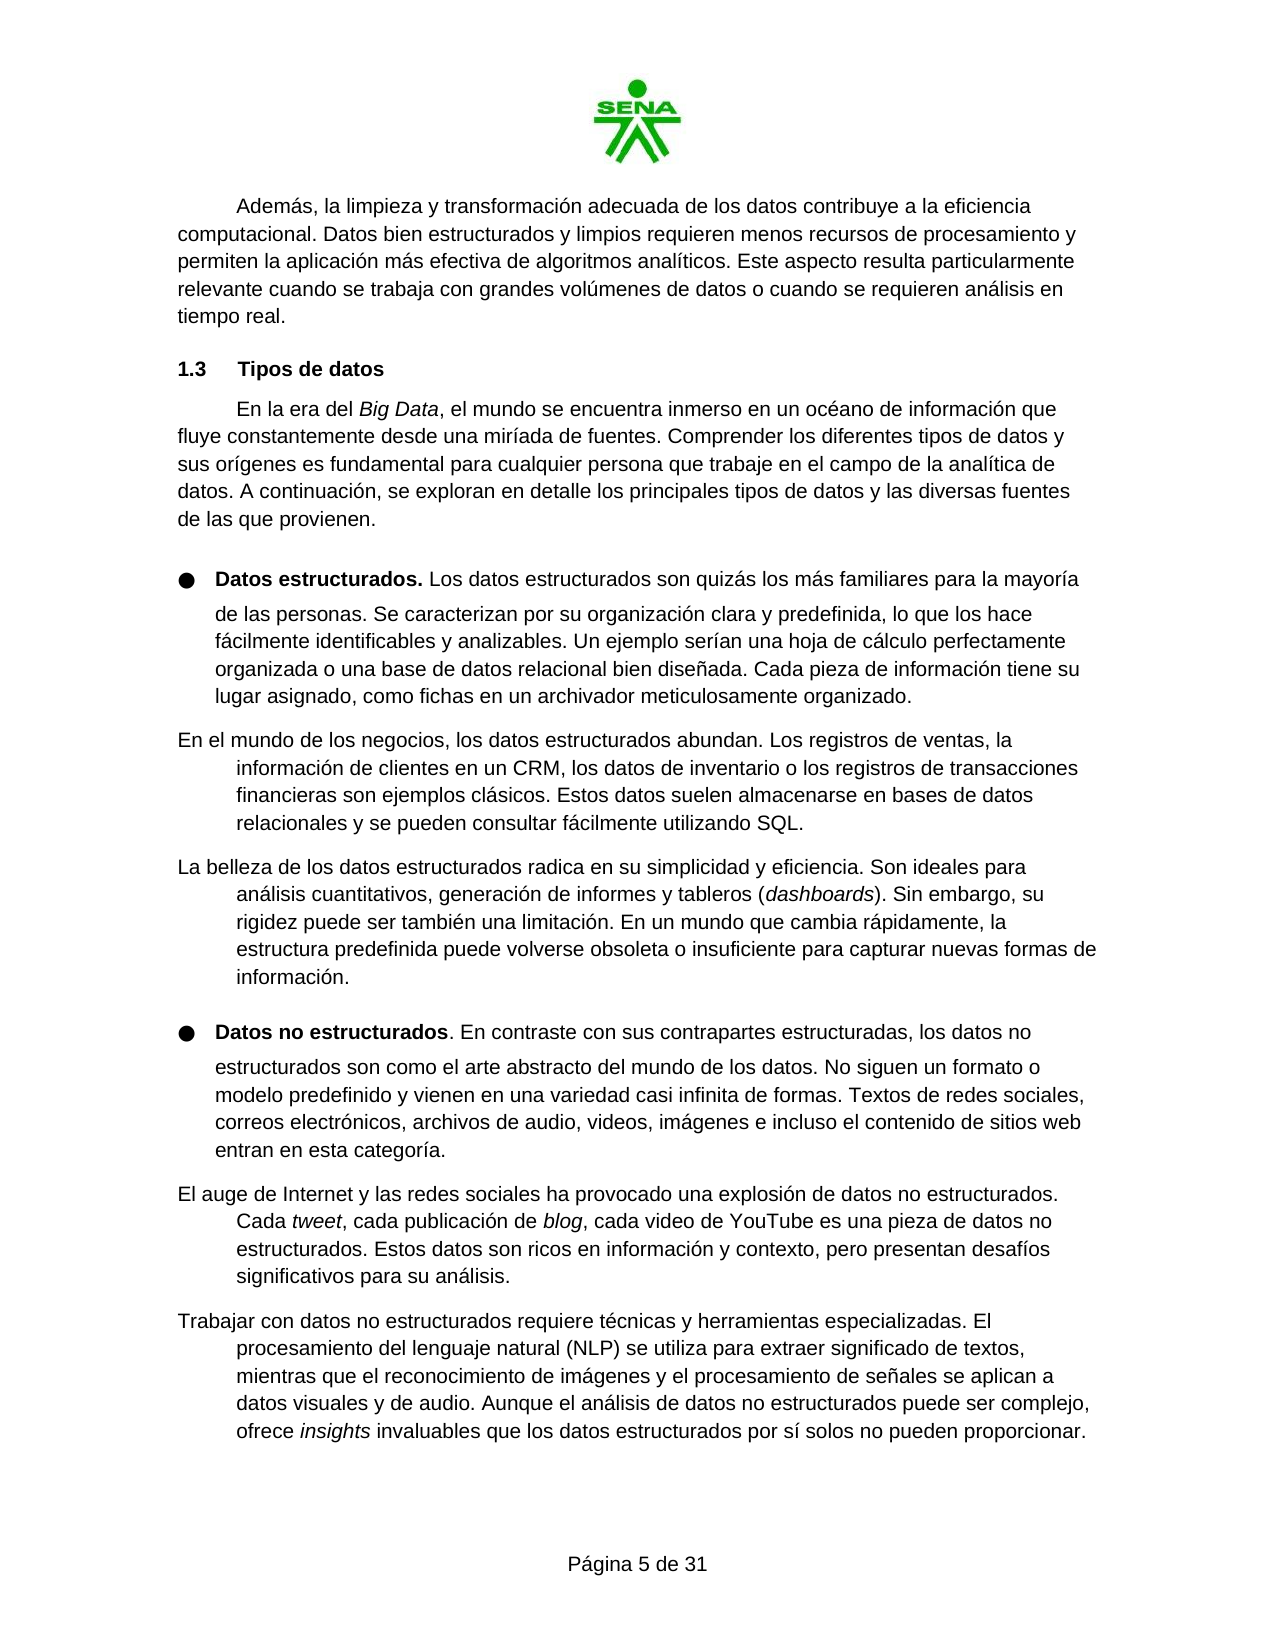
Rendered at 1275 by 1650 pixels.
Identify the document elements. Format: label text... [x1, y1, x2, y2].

text La belleza de los datos estructurados radica en su simplicidad y eficiencia. Son ideales para análisis cuantitativos, generación de informes y tableros (dashboards). Sin embargo, su rigidez puede ser también una limitación. En un mundo que cambia rápidamente, la estructura predefinida puede volverse obsoleta o insuficiente para capturar nuevas formas de información. [177, 855, 1098, 989]
list Datos no estructurados. En contraste con sus contrapartes estructuradas, los datos no estructurados son como el arte abstracto del mundo de los datos. No siguen un formato o modelo predefinido y vienen en una variedad casi infinita de formas. Textos de redes sociales, correos electrónicos, archivos de audio, videos, imágenes e incluso el contenido de sitios web entran en esta categoría. [177, 1009, 1098, 1162]
text Además, la limpieza y transformación adecuada de los datos contribuye a la eficiencia computacional. Datos bien estructurados y limpios requieren menos recursos de procesamiento y permiten la aplicación más efectiva de algoritmos analíticos. Este aspecto resulta particularmente relevante cuando se trabaja con grandes volúmenes de datos o cuando se requieren análisis en tiempo real. [177, 194, 1098, 328]
text En la era del Big Data, el mundo se encuentra inmerso en un océano de información que fluye constantemente desde una miríada de fuentes. Comprender los diferentes tipos de datos y sus orígenes es fundamental para cualquier persona que trabaje en el campo de la analítica de datos. A continuación, se exploran en detalle los principales tipos de datos y las diversas fuentes de las que provienen. [177, 397, 1098, 531]
text El auge de Internet y las redes sociales ha provocado una explosión de datos no estructurados. Cada tweet, cada publicación de blog, cada video de YouTube es una pieza de datos no estructurados. Estos datos son ricos en información y contexto, pero presentan desafíos significativos para su análisis. [177, 1182, 1098, 1288]
subtitle Tipos de datos [177, 357, 1098, 381]
list Datos estructurados. Los datos estructurados son quizás los más familiares para la mayoría de las personas. Se caracterizan por su organización clara y predefinida, lo que los hace fácilmente identificables y analizables. Un ejemplo serían una hoja de cálculo perfectamente organizada o una base de datos relacional bien diseñada. Cada pieza de información tiene su lugar asignado, como fichas en un archivador meticulosamente organizado. [177, 555, 1098, 708]
text Trabajar con datos no estructurados requiere técnicas y herramientas especializadas. El procesamiento del lenguaje natural (NLP) se utiliza para extraer significado de textos, mientras que el reconocimiento de imágenes y el procesamiento de señales se aplican a datos visuales y de audio. Aunque el análisis de datos no estructurados puede ser complejo, ofrece insights invaluables que los datos estructurados por sí solos no pueden proporcionar. [177, 1308, 1098, 1442]
picture [588, 73, 687, 171]
text En el mundo de los negocios, los datos estructurados abundan. Los registros de ventas, la información de clientes en un CRM, los datos de inventario o los registros de transacciones financieras son ejemplos clásicos. Estos datos suelen almacenarse en bases de datos relacionales y se pueden consultar fácilmente utilizando SQL. [177, 728, 1098, 834]
